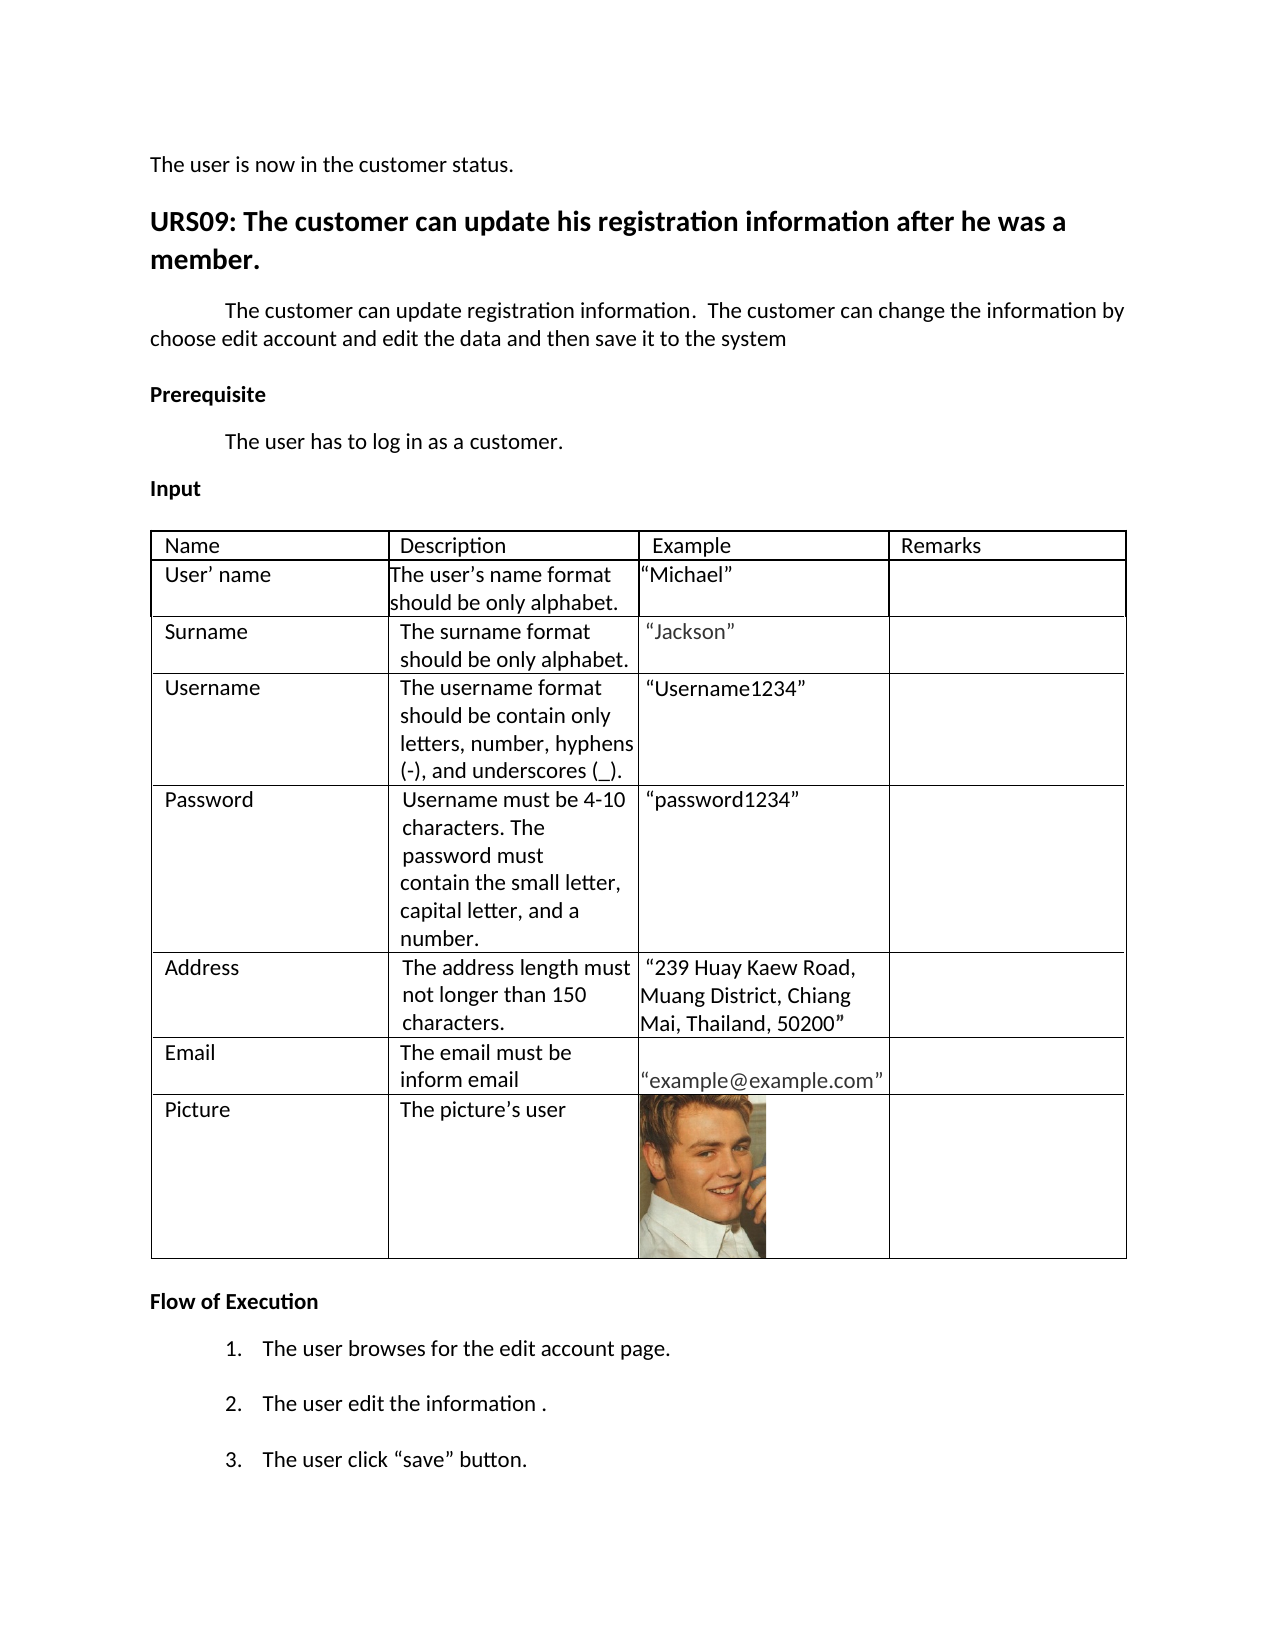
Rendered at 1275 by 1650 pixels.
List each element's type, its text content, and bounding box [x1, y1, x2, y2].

table_cell Surname [152, 617, 388, 673]
text The user has to log in as a customer. [150, 427, 1125, 455]
table_cell “239 Huay Kaew Road, Muang District, Chiang Mai, Thailand, 50200” [639, 953, 889, 1037]
table_cell Address [152, 953, 388, 1037]
table_cell “Jackson” [639, 617, 889, 673]
table_cell [890, 1094, 1126, 1258]
text URS09: The customer can update his registration information after he was a member. [150, 203, 1125, 277]
table_cell [890, 673, 1126, 784]
table_header Remarks [890, 532, 1125, 558]
text Flow of Execution [150, 1287, 1125, 1315]
table_header Description [390, 532, 638, 558]
table_cell “Username1234” [639, 674, 889, 784]
table_cell Username [152, 674, 388, 784]
table_cell Username must be 4-10 characters. The password must contain the small letter, capital letter, and a number. [389, 786, 638, 952]
table_cell [890, 561, 1125, 616]
table_cell The username format should be contain only letters, number, hyphens (-), and underscores (_). [389, 674, 638, 784]
table_cell “password1234” [639, 786, 889, 952]
table_cell The email must be inform email [389, 1038, 638, 1094]
table_header Example [640, 532, 888, 558]
list The user click “save” button. [225, 1445, 1125, 1473]
picture [639, 1095, 767, 1258]
table_cell The surname format should be only alphabet. [389, 617, 638, 673]
table_cell [767, 1095, 889, 1258]
table_cell User’ name [152, 561, 388, 616]
table_cell Picture [152, 1095, 388, 1258]
list The user browses for the edit account page. [225, 1334, 1125, 1362]
table_cell [890, 1037, 1126, 1094]
table_cell Email [152, 1038, 388, 1094]
table_cell The address length must not longer than 150 characters. [389, 953, 638, 1037]
list The user edit the information . [225, 1390, 1125, 1417]
table_cell The user’s name format should be only alphabet. [390, 561, 638, 616]
table_cell [890, 952, 1126, 1037]
table_cell “example@example.com” [639, 1038, 889, 1094]
table_cell The picture’s user [389, 1095, 638, 1258]
table_cell [890, 616, 1126, 673]
text The user is now in the customer status. [150, 150, 1125, 178]
table_cell “Michael” [640, 561, 888, 616]
text Prerequisite [150, 380, 1125, 408]
table_cell [890, 785, 1126, 952]
text The customer can update registration information. The customer can change the information by choose edit account and edit the data and then save it to the system [150, 297, 1125, 352]
text Input [150, 474, 1125, 502]
table_cell Password [152, 786, 388, 952]
table_header Name [152, 532, 388, 558]
